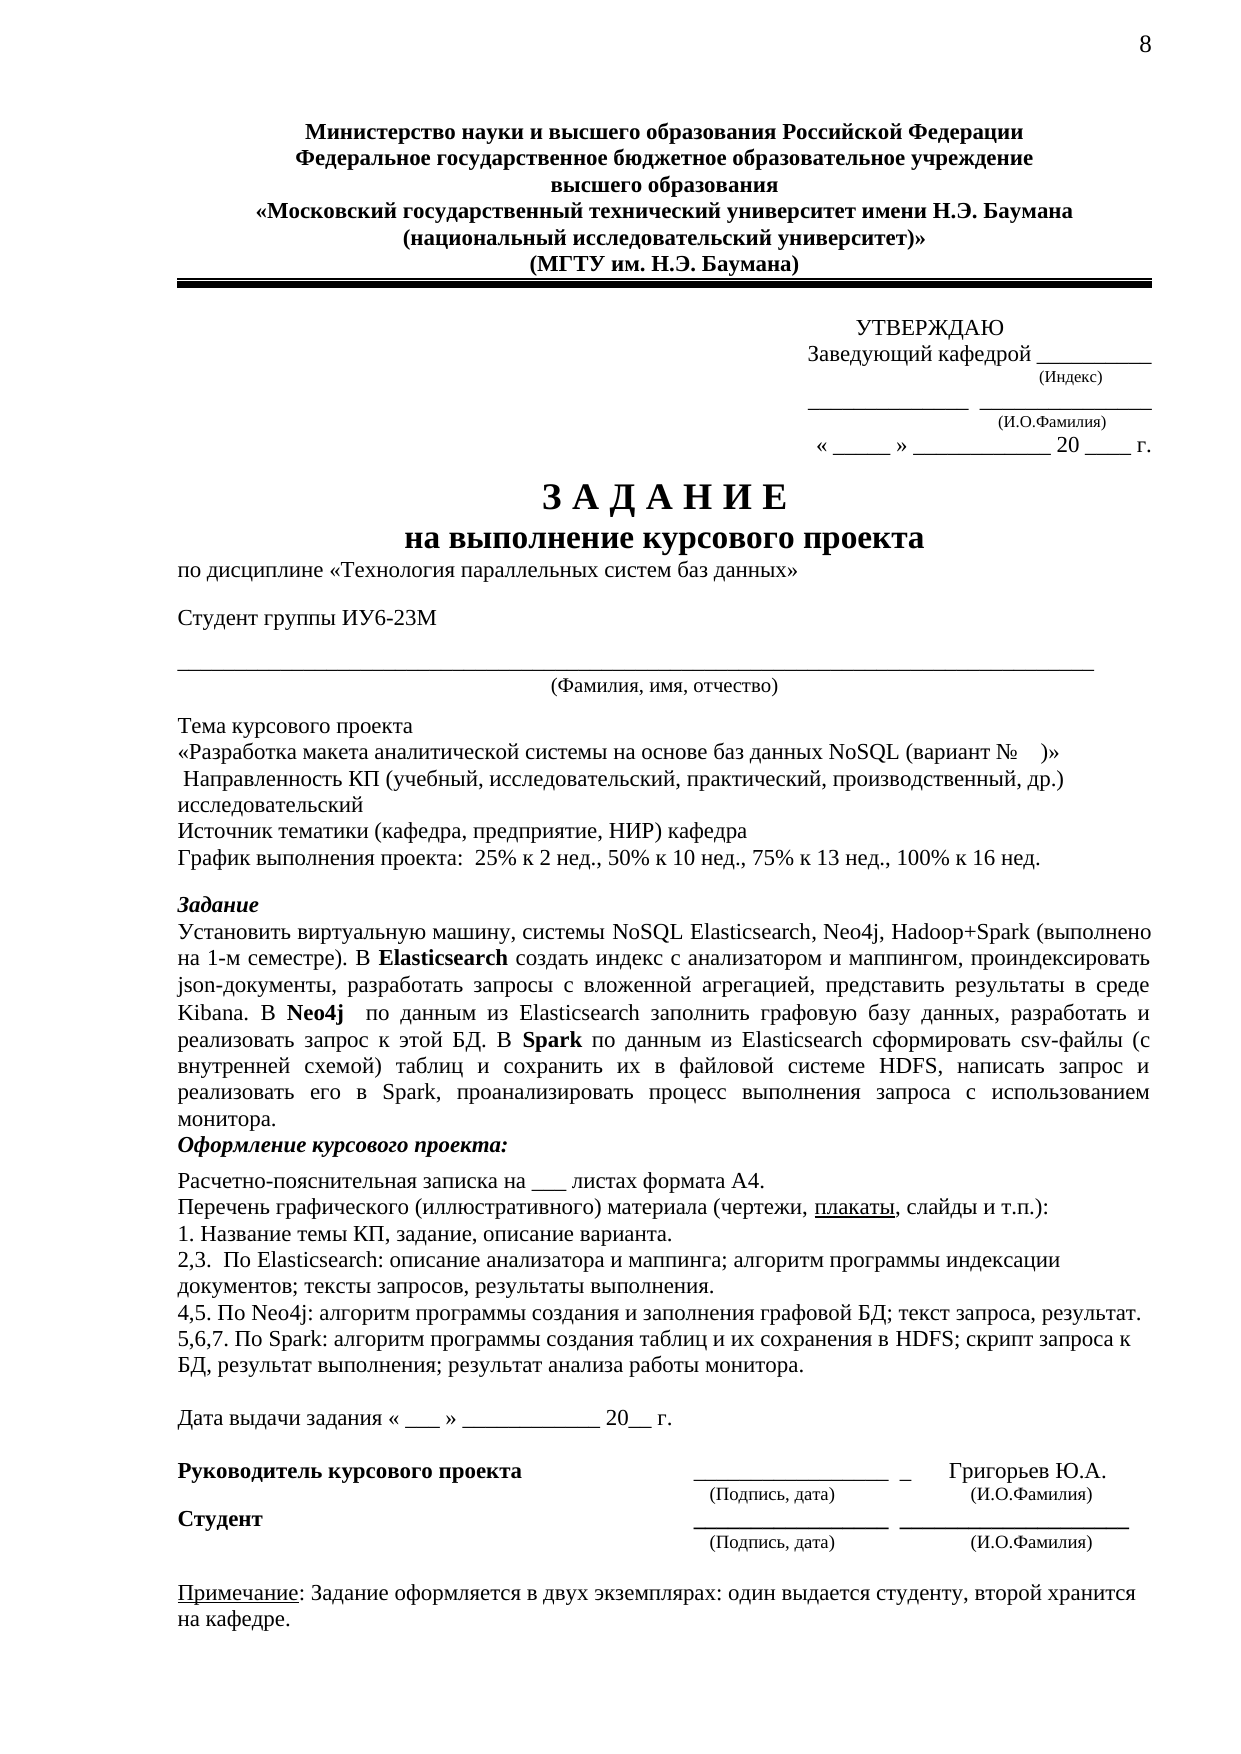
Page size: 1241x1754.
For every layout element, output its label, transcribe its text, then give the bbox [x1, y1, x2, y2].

text исследовательский [177, 791, 1152, 817]
text « _____ » ____________ 20 ____ г. [177, 431, 1152, 458]
text 4,5. По Neo4j: алгоритм программы создания и заполнения графовой БД; текст запроса, результат. [177, 1299, 1152, 1325]
text Перечень графического (иллюстративного) материала (чертежи, плакаты, слайды и т.п.): [177, 1193, 1152, 1220]
text Руководитель курсового проекта _________________ _ Григорьев Ю.А. [177, 1457, 1152, 1483]
text Федеральное государственное бюджетное образовательное учреждение [177, 144, 1152, 171]
text (МГТУ им. Н.Э. Баумана) [177, 250, 1152, 278]
text «Разработка макета аналитической системы на основе баз данных NoSQL (вариант № )» [177, 738, 1152, 764]
text 5,6,7. По Spark: алгоритм программы создания таблиц и их сохранения в HDFS; скрипт запроса к БД, результат выполнения; результат анализа работы монитора. [177, 1325, 1152, 1378]
text Источник тематики (кафедра, предприятие, НИР) кафедра [177, 817, 1152, 844]
text (Индекс) [989, 367, 1152, 386]
text Дата выдачи задания « ___ » ____________ 20__ г. [177, 1404, 1152, 1431]
text Тема курсового проекта [177, 712, 1152, 738]
text ______________ _______________ [177, 386, 1152, 412]
text (Фамилия, имя, отчество) [177, 673, 1152, 697]
text Министерство науки и высшего образования Российской Федерации [177, 118, 1152, 144]
text (национальный исследовательский университет)» [177, 223, 1152, 250]
text Студент _________________ ____________________ [177, 1505, 1152, 1531]
text (И.О.Фамилия) [989, 412, 1152, 431]
text Заведующий кафедрой __________ [177, 340, 1152, 367]
text 2,3. По Elasticsearch: описание анализатора и маппинга; алгоритм программы индексации документов; тексты запросов, результаты выполнения. [177, 1246, 1152, 1299]
text Студент группы ИУ6-23М [177, 604, 1152, 630]
text по дисциплине «Технология параллельных систем баз данных» [177, 556, 1152, 582]
text «Московский государственный технический университет имени Н.Э. Баумана [177, 197, 1152, 223]
text УТВЕРЖДАЮ [177, 314, 1004, 340]
text Задание [177, 892, 1152, 918]
text Направленность КП (учебный, исследовательский, практический, производственный, др.) [177, 764, 1152, 791]
text ________________________________________________________________________________ [177, 647, 1152, 673]
text (Подпись, дата) (И.О.Фамилия) [177, 1531, 1093, 1553]
text Установить виртуальную машину, системы NoSQL Elasticsearch, Neo4j, Hadoop+Spark (выполнено на 1-м семестре). В Elasticsearch создать индекс с анализатором и маппингом, проиндексировать json-документы, разработать запросы с вложенной агрегацией, представить результаты в среде Kibana. В Neo4j по данным из Elasticsearch заполнить графовую базу данных, разработать и реализовать запрос к этой БД. В Spark по данным из Elasticsearch сформировать csv-файлы (с внутренней схемой) таблиц и сохранить их в файловой системе HDFS, написать запрос и реализовать его в Spark, проанализировать процесс выполнения запроса с использованием монитора. [177, 918, 1152, 1131]
text Примечание: Задание оформляется в двух экземплярах: один выдается студенту, второй хранится на кафедре. [177, 1579, 1152, 1632]
text (Подпись, дата) (И.О.Фамилия) [177, 1483, 1093, 1505]
text Расчетно-пояснительная записка на ___ листах формата А4. [177, 1167, 1152, 1193]
text График выполнения проекта: 25% к 2 нед., 50% к 10 нед., 75% к 13 нед., 100% к 16 нед. [177, 844, 1152, 870]
text Оформление курсового проекта: [177, 1131, 1152, 1157]
text 1. Название темы КП, задание, описание варианта. [177, 1220, 1152, 1246]
text на выполнение курсового проекта [177, 518, 1152, 556]
text высшего образования [177, 171, 1152, 197]
text ЗАДАНИЕ [177, 474, 1152, 518]
